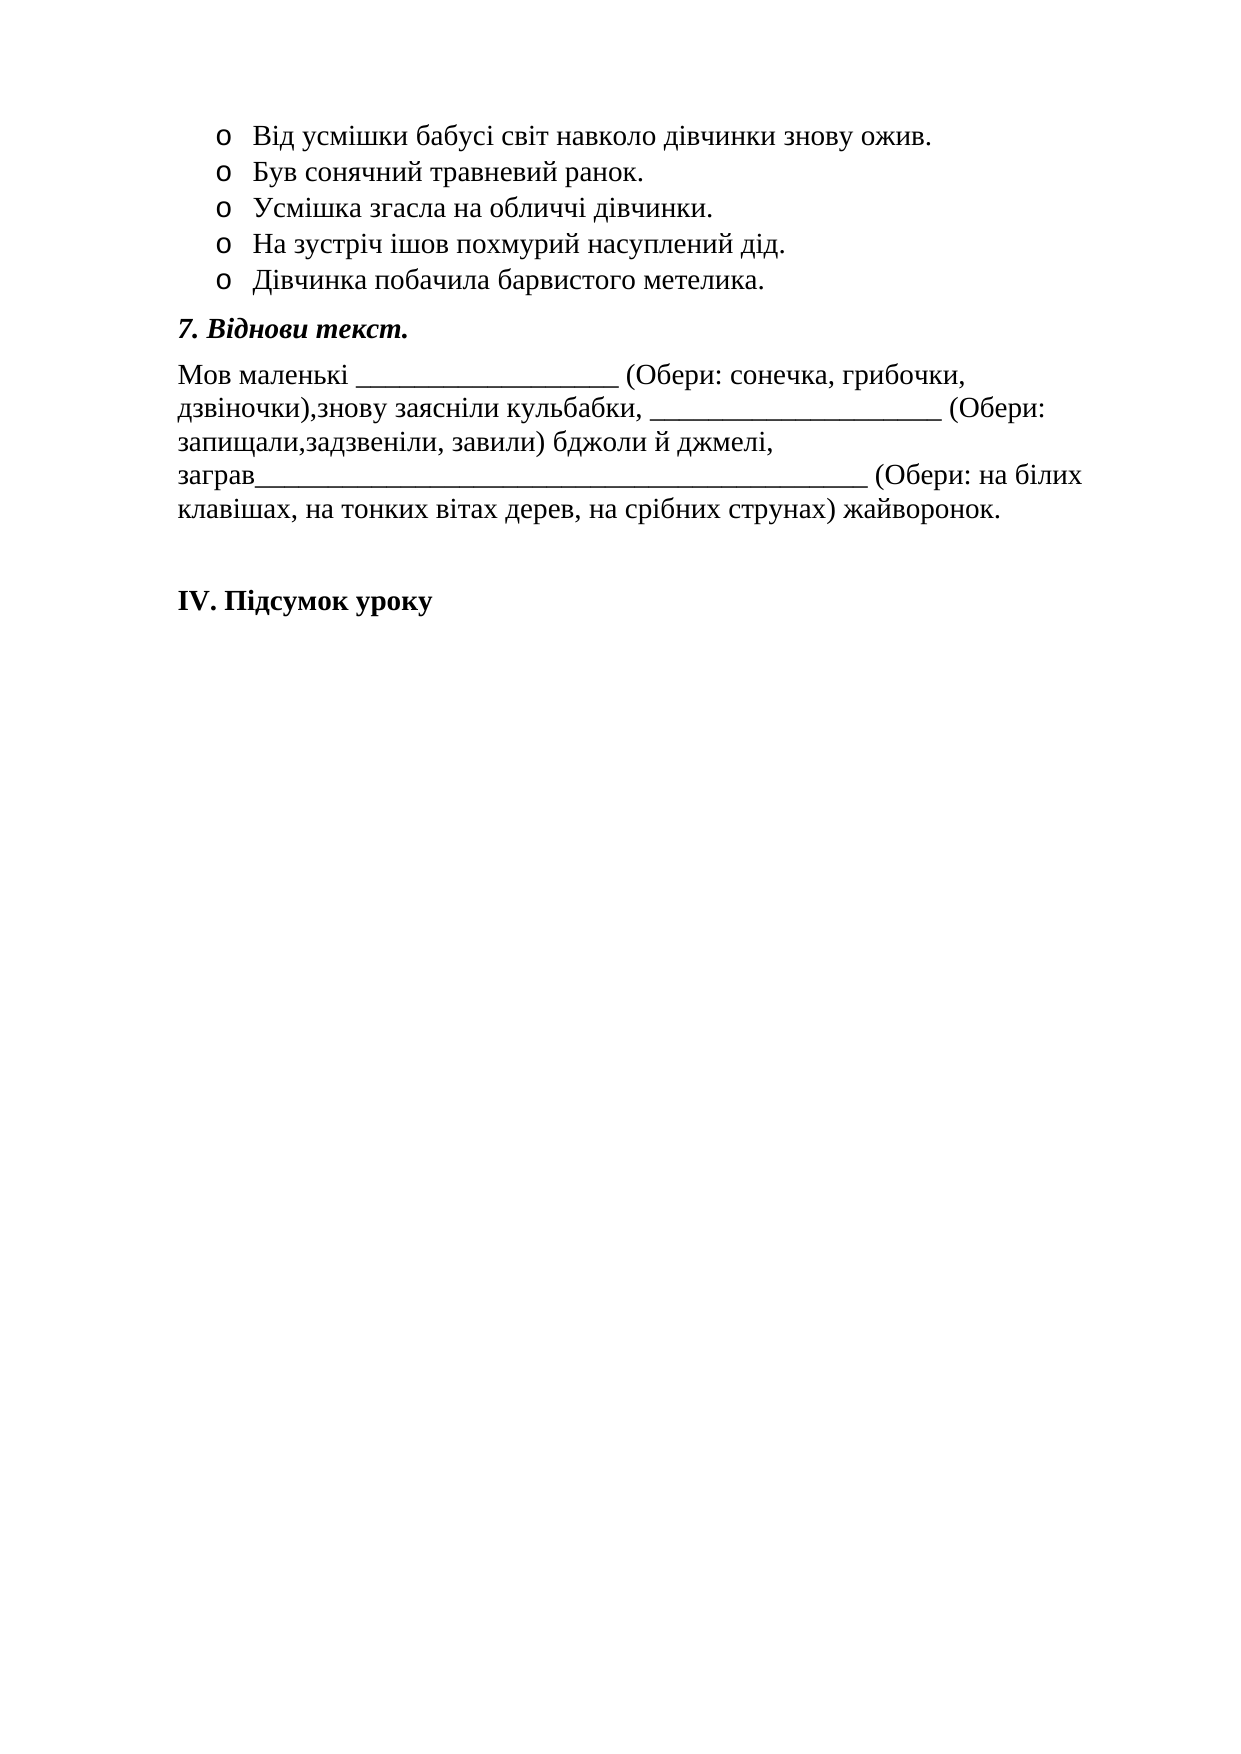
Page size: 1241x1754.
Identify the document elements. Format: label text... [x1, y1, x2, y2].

list Усмішка згасла на обличчі дівчинки. [215, 190, 1152, 226]
text Мов маленькі __________________ (Обери: сонечка, грибочки, дзвіночки),знову заясніли кульбабки, ____________________ (Обери: запищали,задзвеніли, завили) бджоли й джмелі, заграв__________________________________________ (Обери: на білих клавішах, на тонких вітах дерев, на срібних струнах) жайворонок. [177, 357, 1152, 524]
text ІV. Підсумок уроку [177, 583, 1152, 617]
text 7. Віднови текст. [177, 311, 1152, 344]
list Дівчинка побачила барвистого метелика. [215, 262, 1152, 298]
list На зустріч ішов похмурий насуплений дід. [215, 226, 1152, 262]
list Був сонячний травневий ранок. [215, 154, 1152, 190]
list Від усмішки бабусі світ навколо дівчинки знову ожив. [215, 118, 1152, 154]
